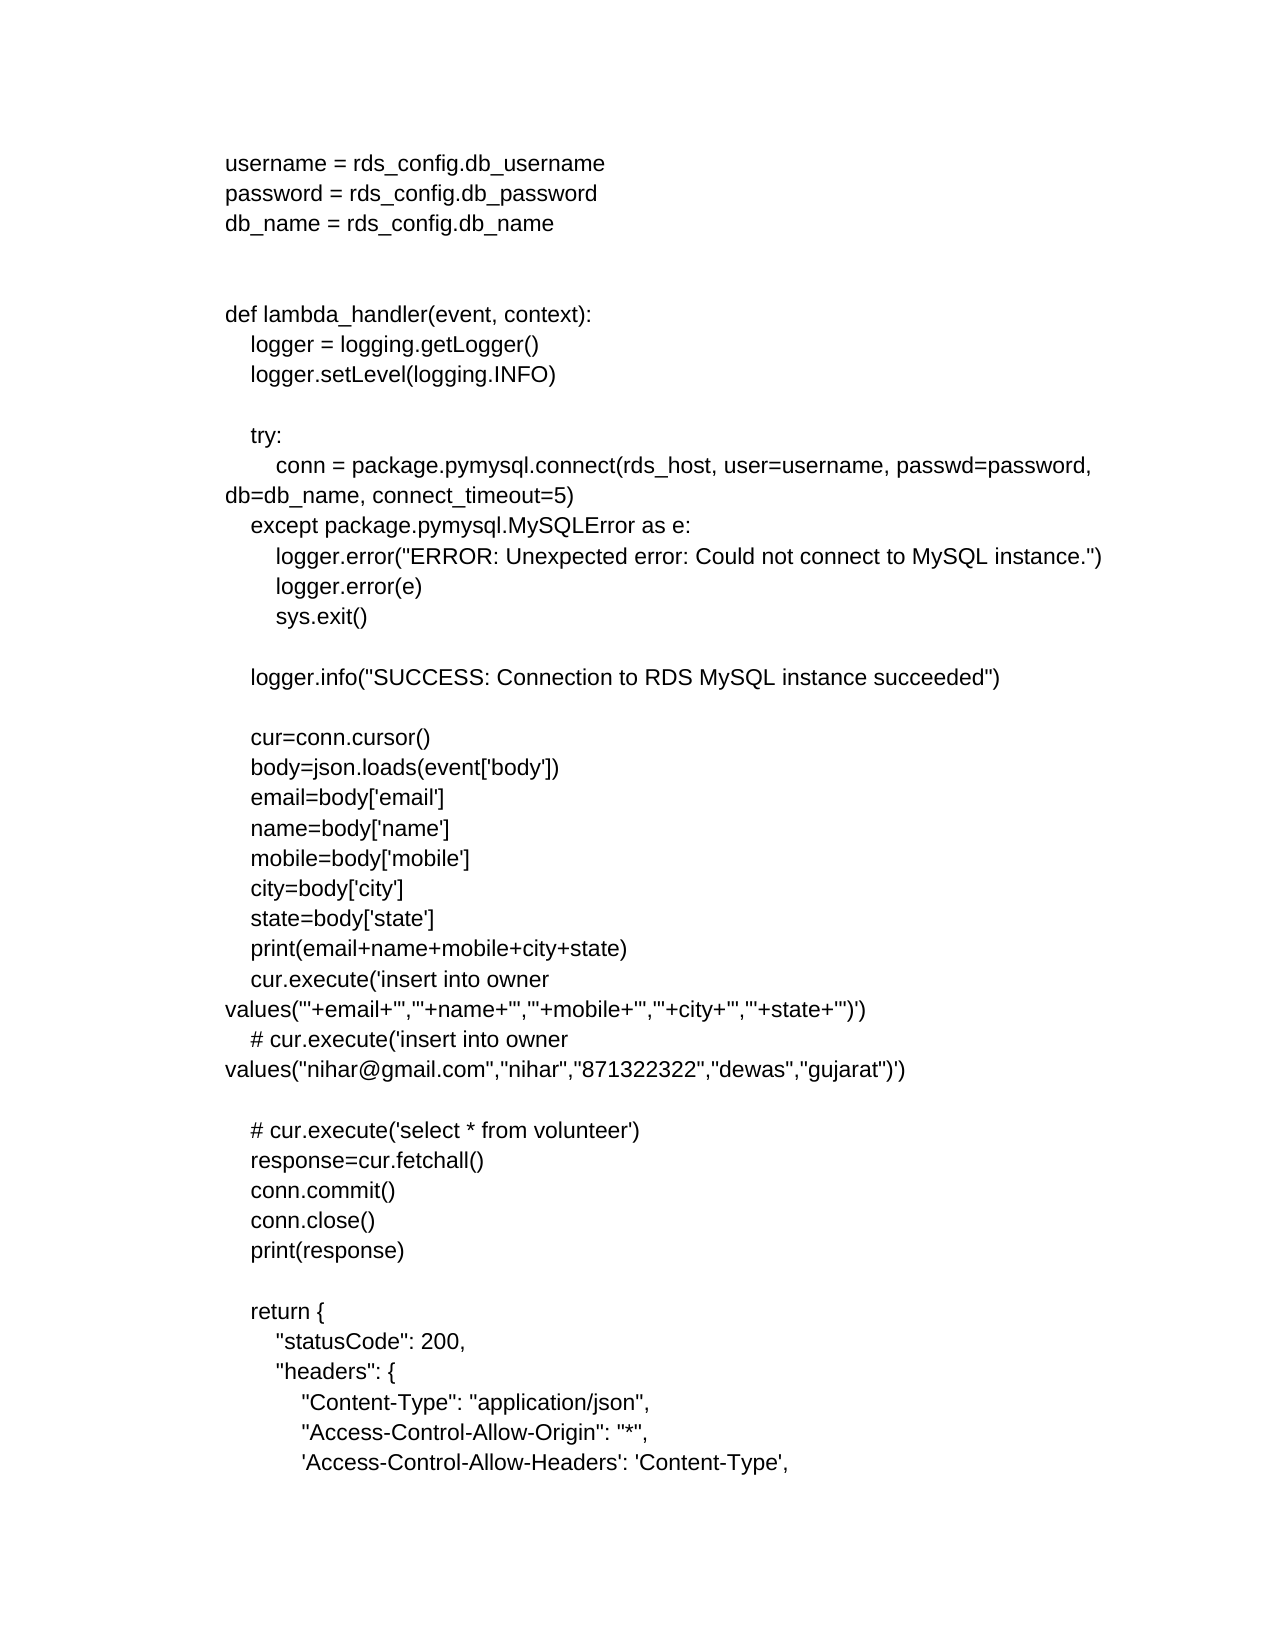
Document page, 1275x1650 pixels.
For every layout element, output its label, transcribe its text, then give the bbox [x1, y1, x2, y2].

text "statusCode": 200, [225, 1328, 1125, 1354]
text "Content-Type": "application/json", [225, 1388, 1125, 1415]
text 'Access-Control-Allow-Headers': 'Content-Type', [225, 1449, 1125, 1475]
text mobile=body['mobile'] [225, 845, 1125, 871]
text cur=conn.cursor() [225, 724, 1125, 750]
text body=json.loads(event['body']) [225, 754, 1125, 781]
text state=body['state'] [225, 905, 1125, 932]
text conn.commit() [225, 1177, 1125, 1203]
text city=body['city'] [225, 875, 1125, 901]
text return { [225, 1298, 1125, 1324]
text conn = package.pymysql.connect(rds_host, user=username, passwd=password, db=db_name, connect_timeout=5) [225, 452, 1125, 509]
text logger.setLevel(logging.INFO) [225, 361, 1125, 388]
text print(response) [225, 1237, 1125, 1264]
text logger = logging.getLogger() [225, 331, 1125, 358]
text cur.execute('insert into owner values("'+email+'","'+name+'","'+mobile+'","'+city+'","'+state+'")') [225, 966, 1125, 1022]
text sys.exit() [225, 603, 1125, 629]
text response=cur.fetchall() [225, 1147, 1125, 1173]
text print(email+name+mobile+city+state) [225, 935, 1125, 962]
text logger.info("SUCCESS: Connection to RDS MySQL instance succeeded") [225, 663, 1125, 690]
text except package.pymysql.MySQLError as e: [225, 512, 1125, 539]
text # cur.execute('select * from volunteer') [225, 1117, 1125, 1143]
text # cur.execute('insert into owner values("nihar@gmail.com","nihar","871322322","dewas","gujarat")') [225, 1026, 1125, 1083]
text logger.error(e) [225, 573, 1125, 599]
text username = rds_config.db_username [225, 150, 1125, 176]
text def lambda_handler(event, context): [225, 301, 1125, 327]
text try: [225, 422, 1125, 448]
text logger.error("ERROR: Unexpected error: Could not connect to MySQL instance.") [225, 543, 1125, 569]
text email=body['email'] [225, 784, 1125, 811]
text "Access-Control-Allow-Origin": "*", [225, 1419, 1125, 1445]
text password = rds_config.db_password [225, 180, 1125, 207]
text db_name = rds_config.db_name [225, 210, 1125, 237]
text conn.close() [225, 1207, 1125, 1234]
text name=body['name'] [225, 814, 1125, 841]
text "headers": { [225, 1358, 1125, 1385]
